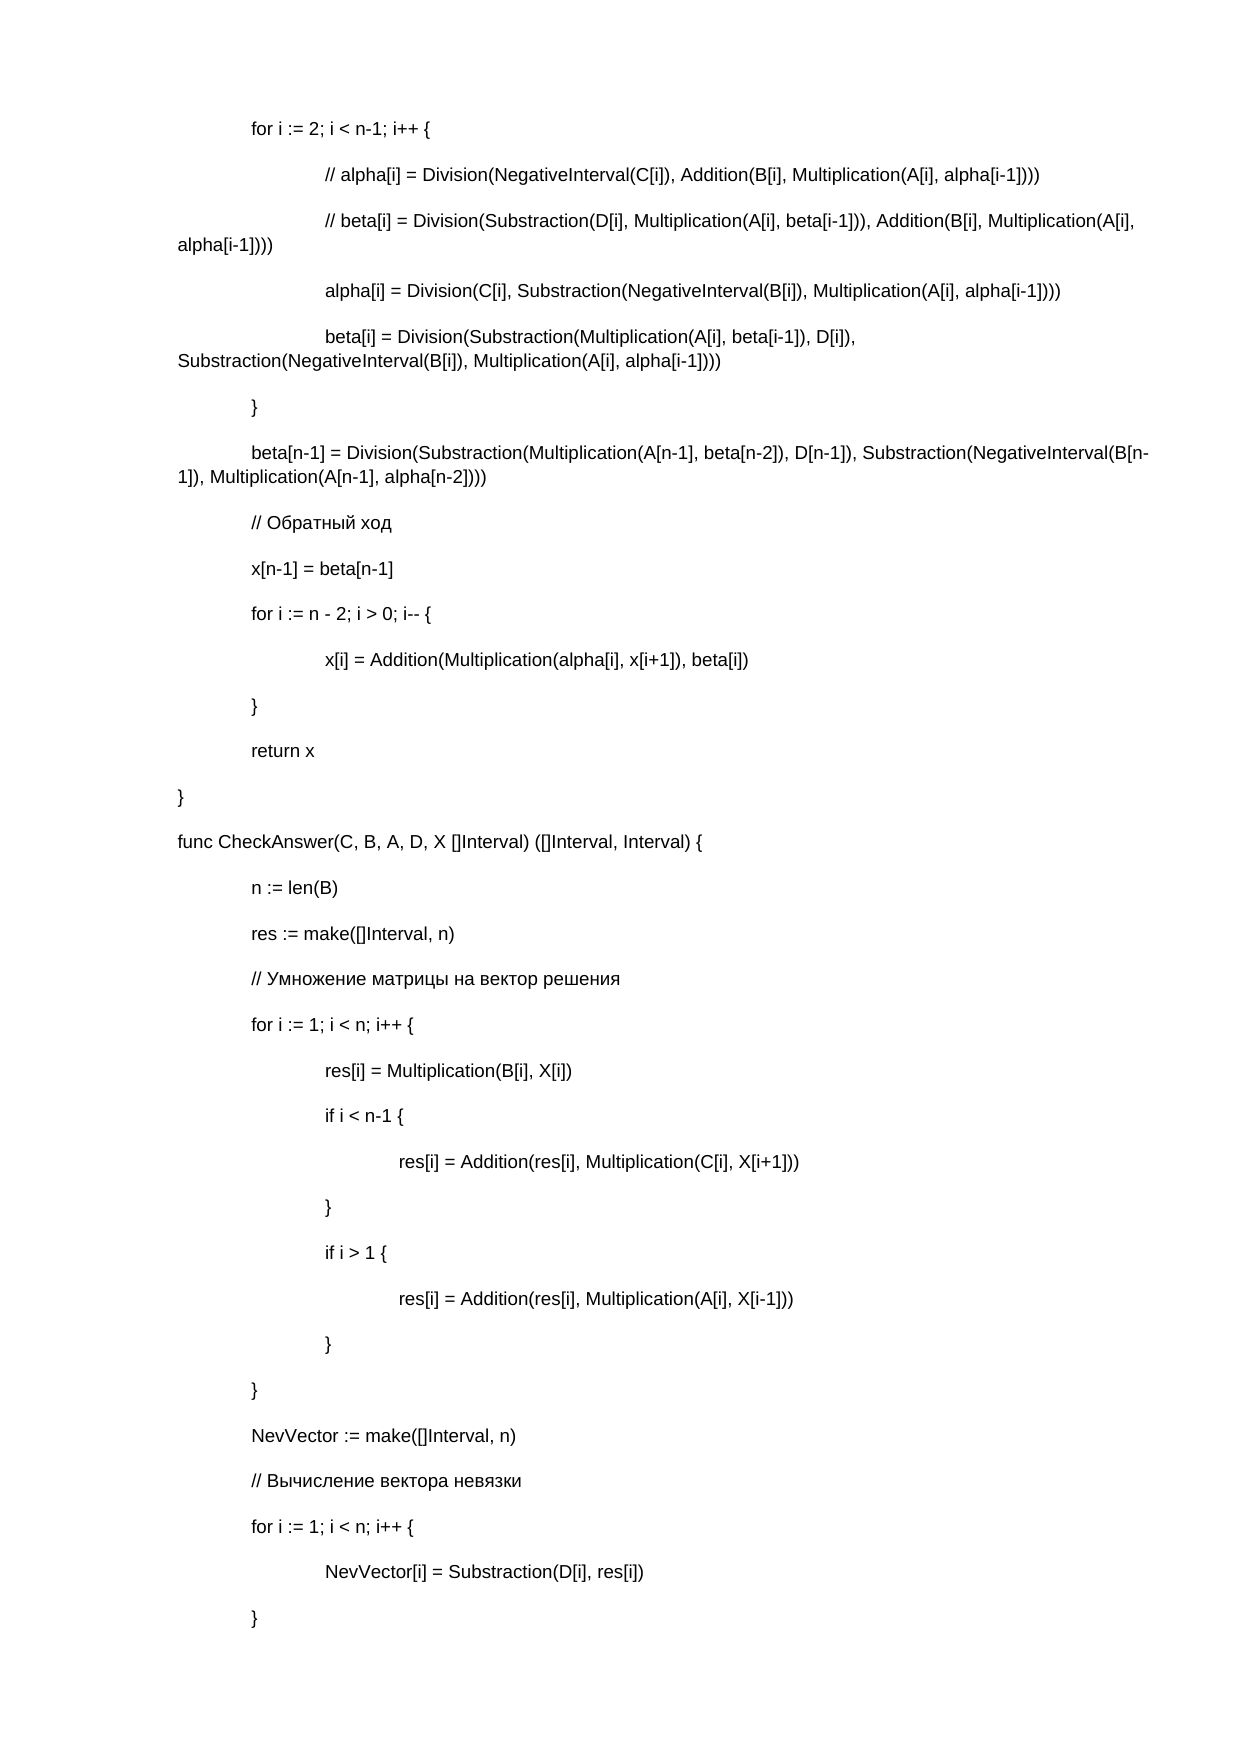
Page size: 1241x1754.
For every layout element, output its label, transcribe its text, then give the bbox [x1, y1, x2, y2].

text func CheckAnswer(C, B, A, D, X []Interval) ([]Interval, Interval) { [177, 831, 1152, 853]
text beta[n-1] = Division(Substraction(Multiplication(A[n-1], beta[n-2]), D[n-1]), Substraction(NegativeInterval(B[n-1]), Multiplication(A[n-1], alpha[n-2]))) [177, 441, 1152, 488]
text x[n-1] = beta[n-1] [177, 557, 1152, 579]
text return x [177, 740, 1152, 762]
text res := make([]Interval, n) [177, 922, 1152, 944]
text // beta[i] = Division(Substraction(D[i], Multiplication(A[i], beta[i-1])), Addition(B[i], Multiplication(A[i], alpha[i-1]))) [177, 209, 1152, 256]
text if i > 1 { [177, 1242, 1152, 1263]
text if i < n-1 { [177, 1105, 1152, 1127]
text // Обратный ход [177, 512, 1152, 533]
text x[i] = Addition(Multiplication(alpha[i], x[i+1]), beta[i]) [177, 649, 1152, 670]
text } [177, 1607, 1152, 1628]
text } [177, 1196, 1152, 1218]
text beta[i] = Division(Substraction(Multiplication(A[i], beta[i-1]), D[i]), Substraction(NegativeInterval(B[i]), Multiplication(A[i], alpha[i-1]))) [177, 325, 1152, 372]
text for i := 1; i < n; i++ { [177, 1516, 1152, 1537]
text alpha[i] = Division(C[i], Substraction(NegativeInterval(B[i]), Multiplication(A[i], alpha[i-1]))) [177, 280, 1152, 301]
text NevVector := make([]Interval, n) [177, 1424, 1152, 1446]
text // alpha[i] = Division(NegativeInterval(C[i]), Addition(B[i], Multiplication(A[i], alpha[i-1]))) [177, 164, 1152, 185]
text } [177, 1379, 1152, 1400]
text res[i] = Addition(res[i], Multiplication(C[i], X[i+1])) [177, 1151, 1152, 1172]
text for i := 1; i < n; i++ { [177, 1014, 1152, 1035]
text } [177, 396, 1152, 417]
text for i := 2; i < n-1; i++ { [177, 118, 1152, 140]
text res[i] = Addition(res[i], Multiplication(A[i], X[i-1])) [177, 1287, 1152, 1309]
text for i := n - 2; i > 0; i-- { [177, 603, 1152, 625]
text res[i] = Multiplication(B[i], X[i]) [177, 1059, 1152, 1081]
text // Умножение матрицы на вектор решения [177, 968, 1152, 990]
text n := len(B) [177, 877, 1152, 898]
text } [177, 1333, 1152, 1355]
text NevVector[i] = Substraction(D[i], res[i]) [177, 1561, 1152, 1583]
text } [177, 694, 1152, 716]
text // Вычисление вектора невязки [177, 1470, 1152, 1492]
text } [177, 786, 1152, 807]
